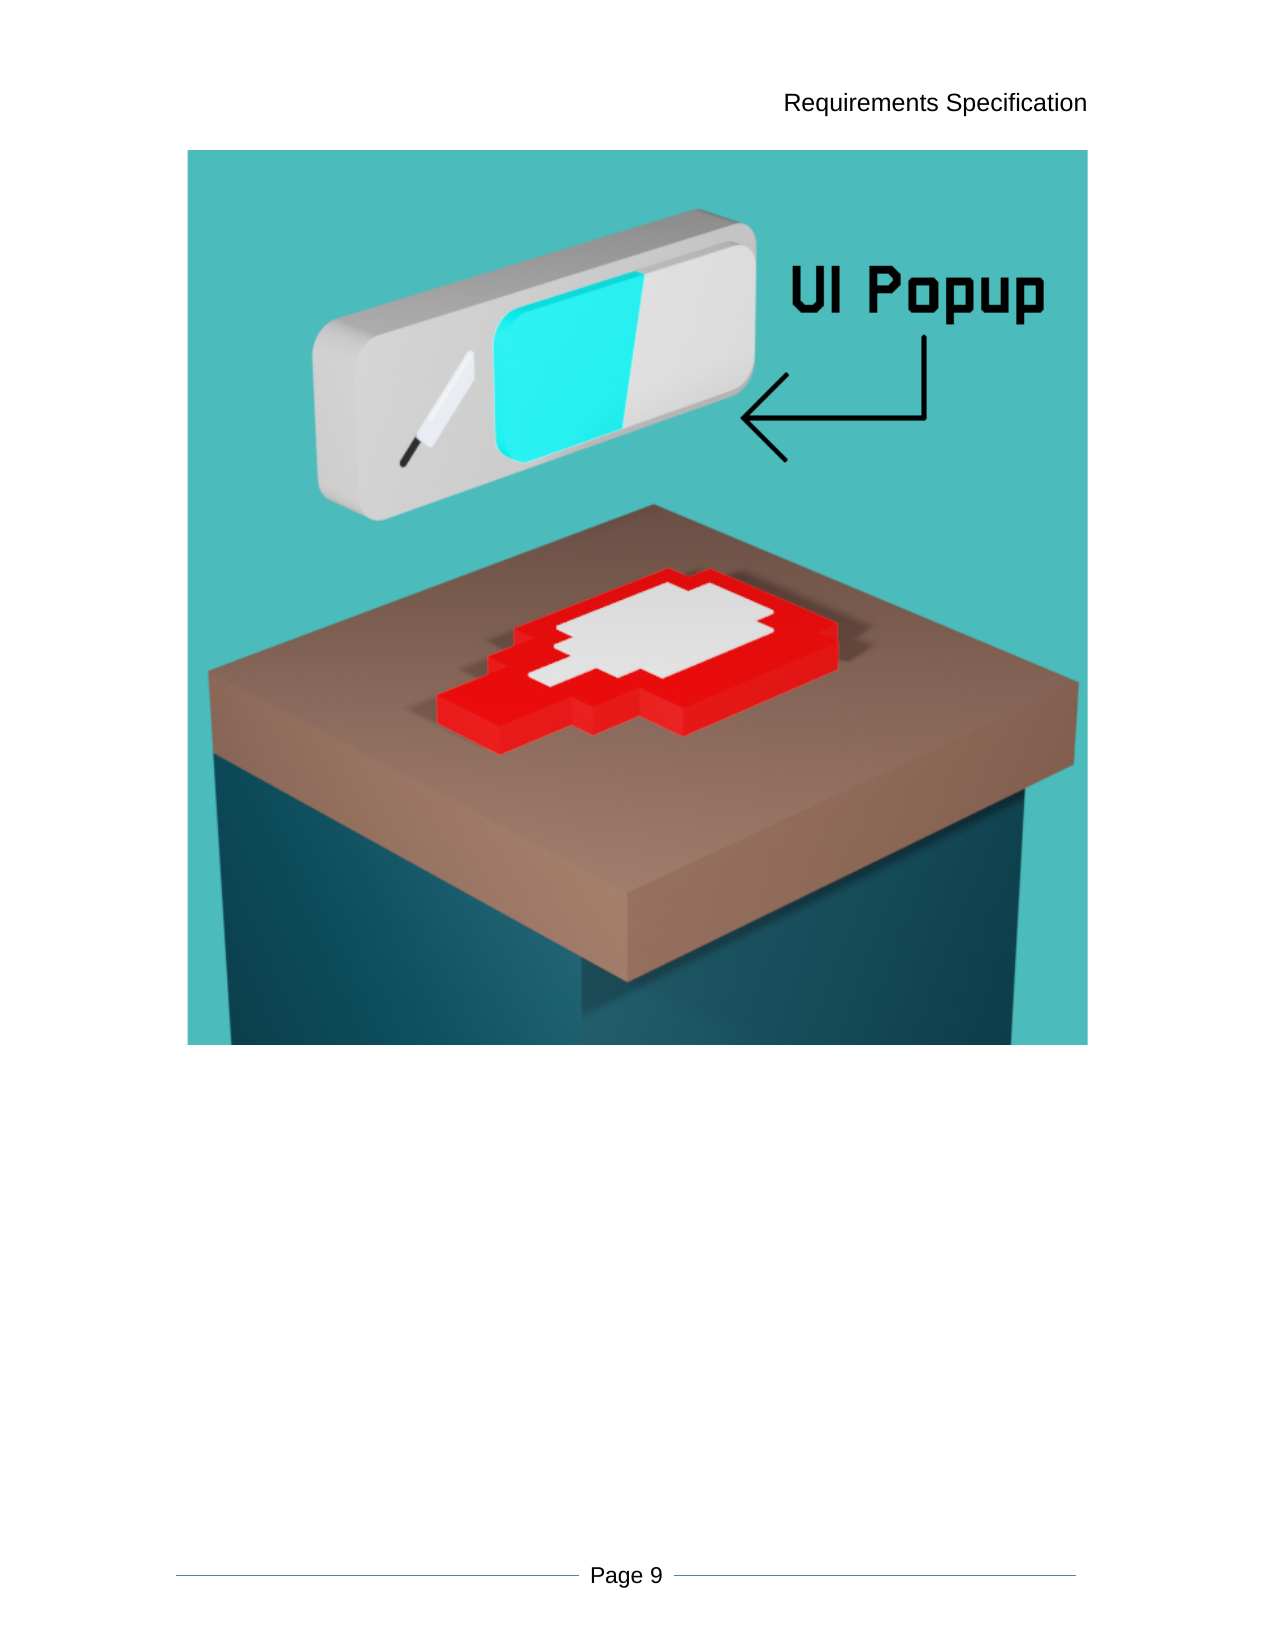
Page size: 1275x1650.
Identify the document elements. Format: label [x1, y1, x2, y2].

picture [187, 150, 1088, 1045]
